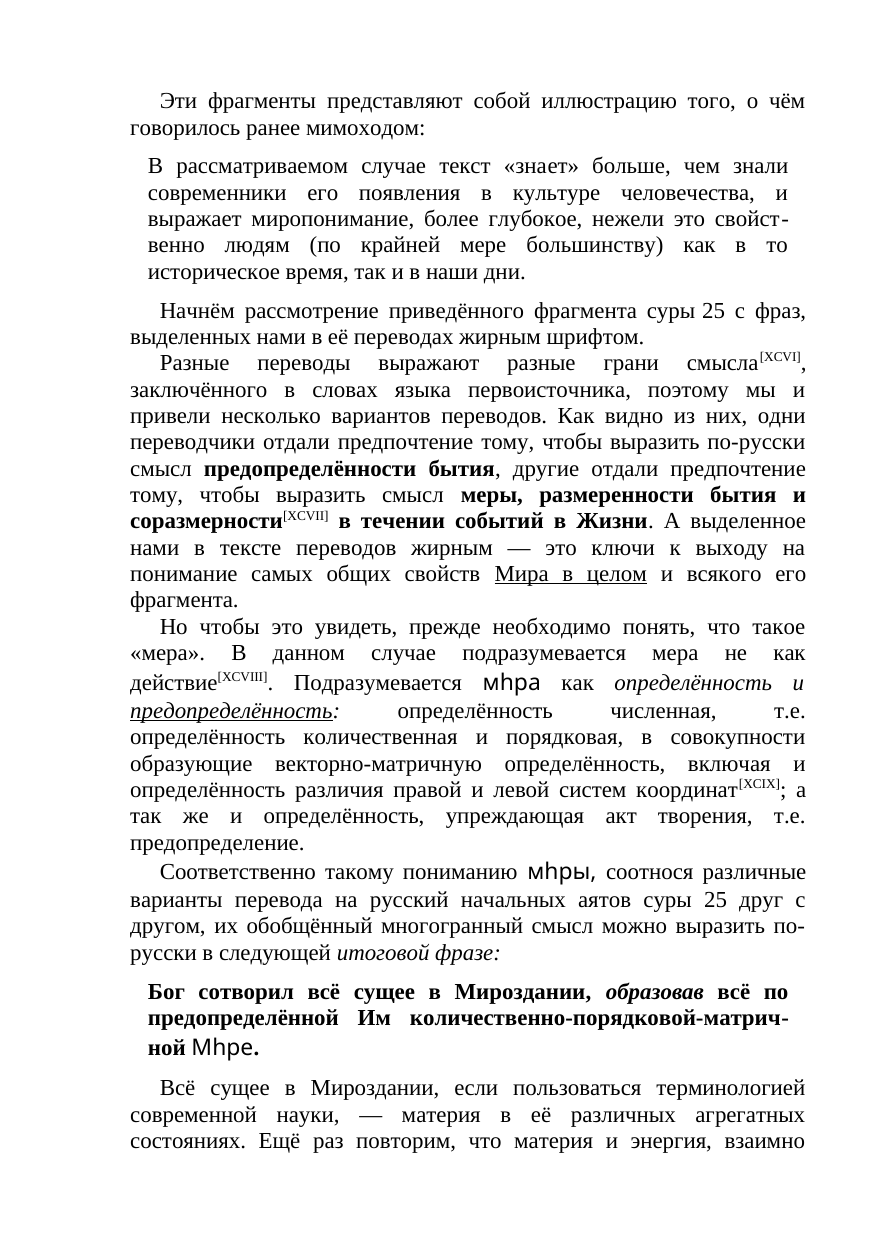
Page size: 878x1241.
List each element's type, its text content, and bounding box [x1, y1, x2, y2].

text Бог сотворил всё сущее в Мироздании, образовав всё по предопределённой Им количественно-порядковой-матричной Мhре. [148, 978, 788, 1062]
text Но чтобы это увидеть, прежде необходимо понять, что такое «мера». В данном случае подразумевается мера не как действие[XCVIII]. Подразумевается мhра как определённость и предопределённость: определённость численная, т.е. определённость количественная и порядковая, в совокупности образующие векторно-матричную определённость, включая и определённость различия правой и левой систем координат[XCIX]; а так же и определённость, упреждающая акт творения, т.е. предопределение. [130, 613, 806, 855]
text Эти фрагменты представляют собой иллюстрацию того, о чём говорилось ранее мимоходом: [130, 87, 806, 140]
text Соответственно такому пониманию мhры, соотнося различные варианты перевода на русский начальных аятов суры 25 друг с другом, их обобщённый многогранный смысл можно выразить по-русски в следующей итоговой фразе: [130, 855, 806, 965]
text Начнём рассмотрение приведённого фрагмента суры 25 с фраз, выделенных нами в её переводах жирным шрифтом. [130, 297, 806, 349]
text В рассматриваемом случае текст «знает» больше, чем знали современники его появления в культуре человечества, и выражает миропонимание, более глубокое, нежели это свойственно людям (по крайней мере большинству) как в то историческое время, так и в наши дни. [148, 152, 788, 284]
text Разные переводы выражают разные грани смысла[XCVI], заключённого в словах языка первоисточника, поэтому мы и привели несколько вариантов переводов. Как видно из них, одни переводчики отдали предпочтение тому, чтобы выразить по-русски смысл предопределённости бытия, другие отдали предпочтение тому, чтобы выразить смысл меры, размеренности бытия и соразмерности[XCVII] в течении событий в Жизни. А выделенное нами в тексте переводов жирным — это ключи к выходу на понимание самых общих свойств Мира в целом и всякого его фрагмента. [130, 349, 806, 613]
